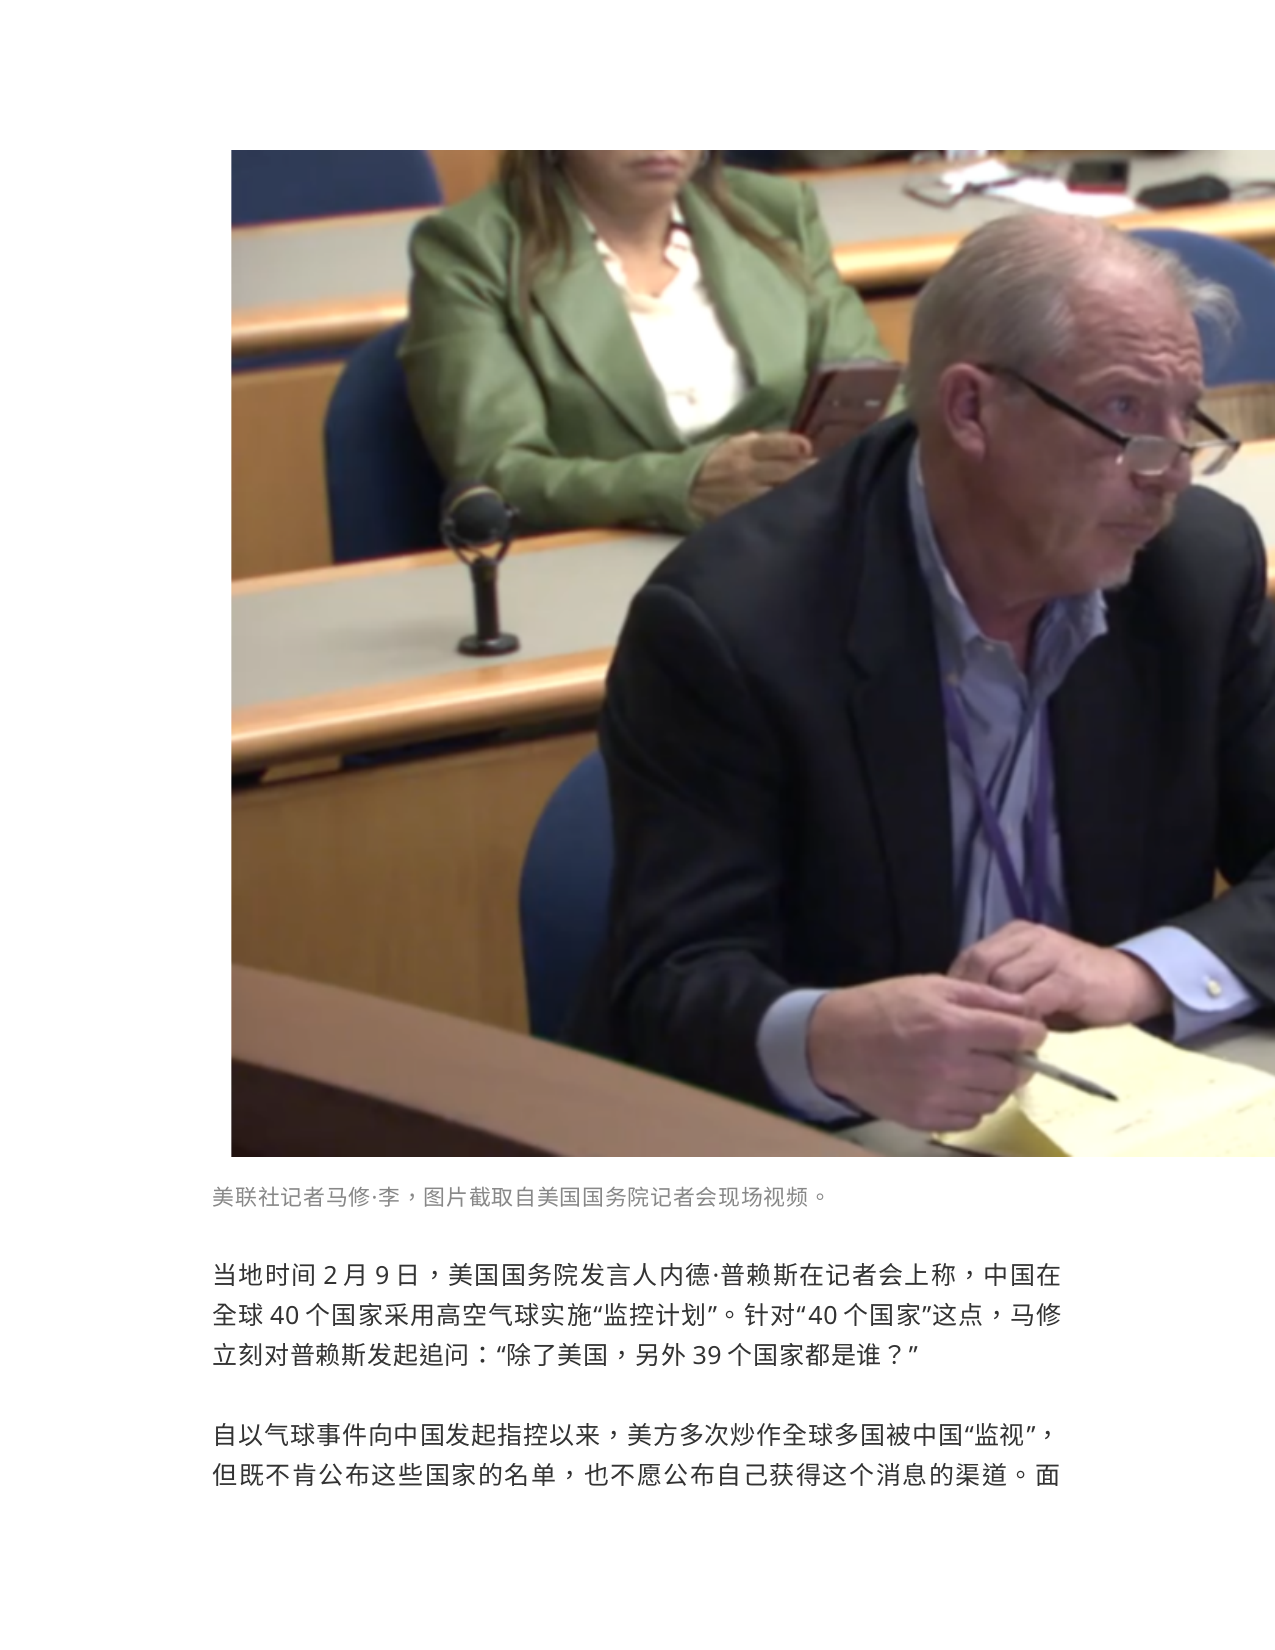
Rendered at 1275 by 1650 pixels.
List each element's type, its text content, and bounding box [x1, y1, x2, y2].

text 美联社记者马修·李，图片截取自美国国务院记者会现场视频。 [212, 1172, 1062, 1212]
text 当地时间2月9日，美国国务院发言人内德·普赖斯在记者会上称，中国在全球40个国家采用高空气球实施“监控计划”。针对“40个国家”这点，马修立刻对普赖斯发起追问：“除了美国，另外39个国家都是谁？” [212, 1252, 1062, 1372]
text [212, 1412, 1062, 1492]
picture [231, 150, 1275, 1157]
